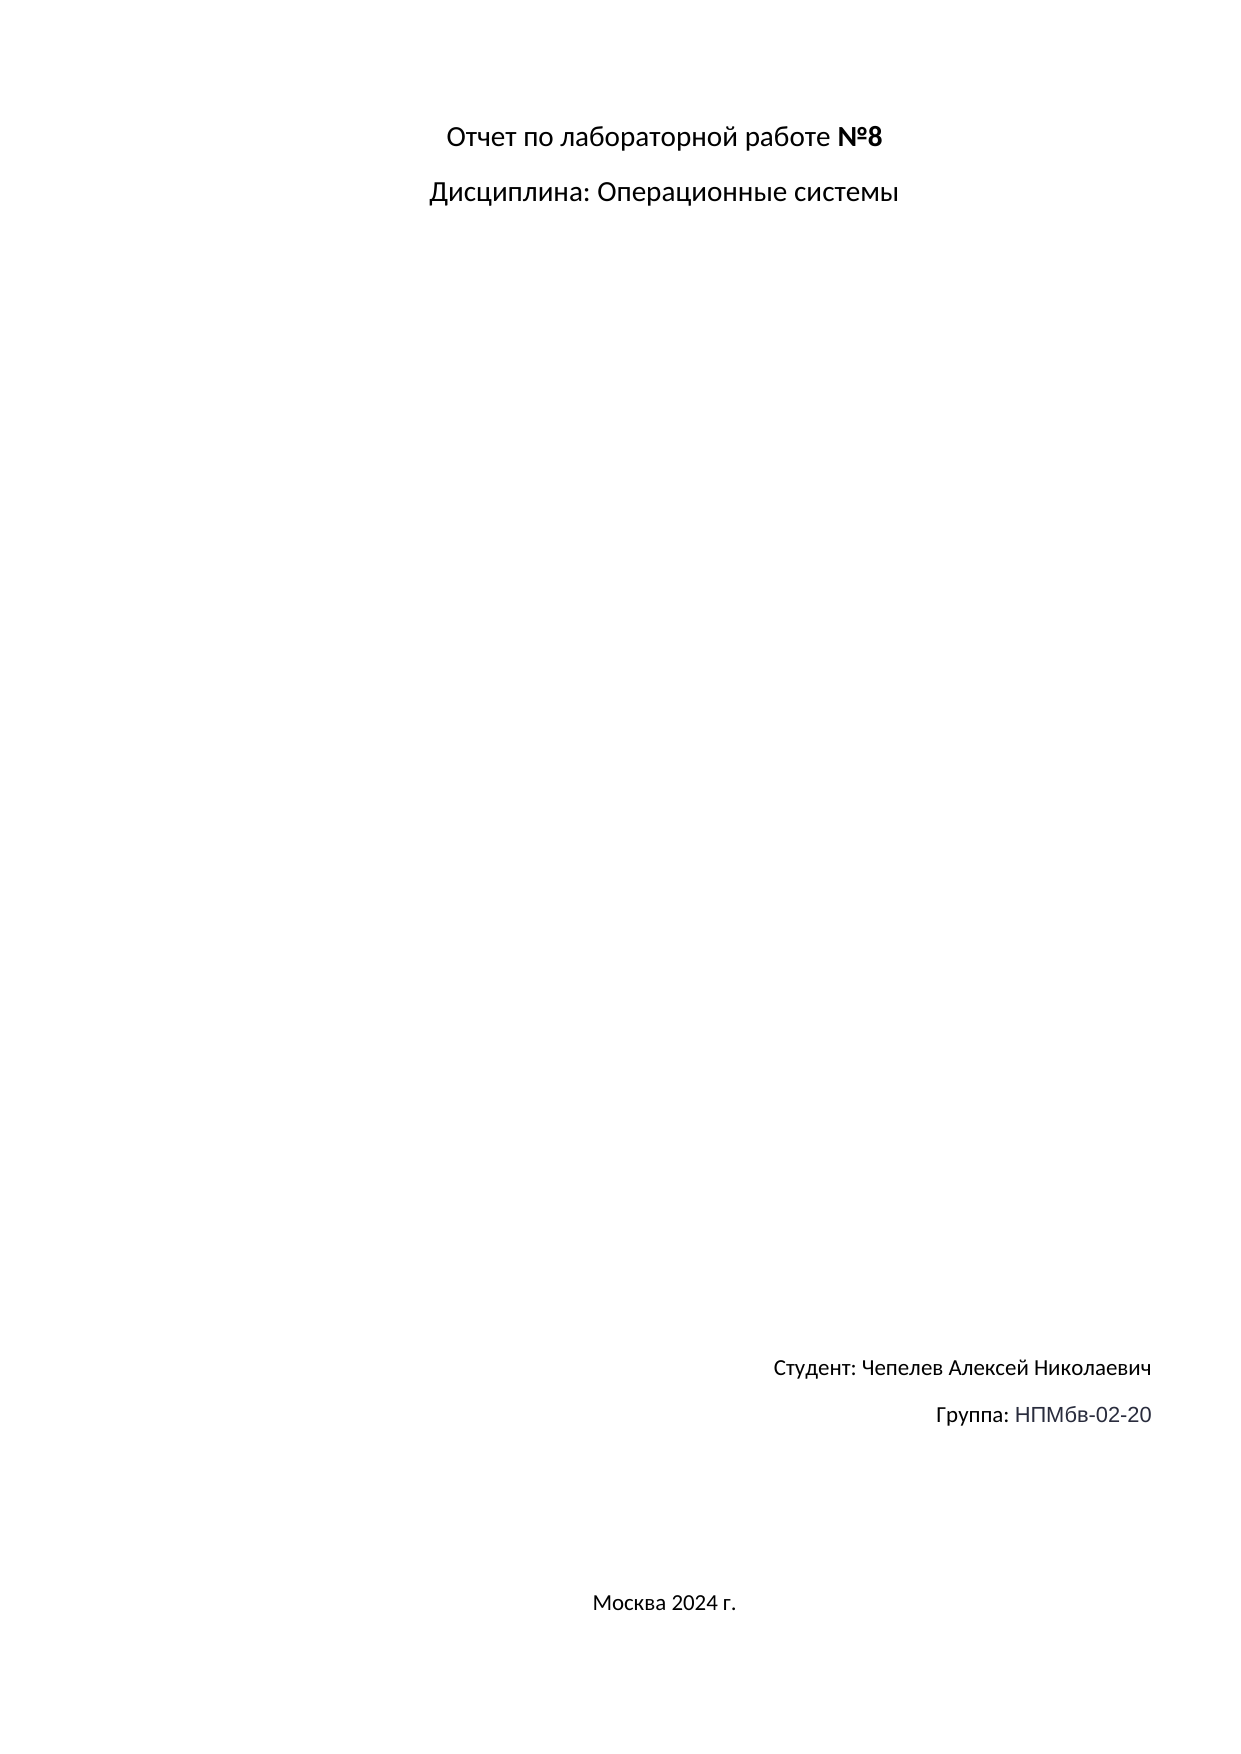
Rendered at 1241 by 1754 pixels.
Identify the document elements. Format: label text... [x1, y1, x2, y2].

text Москва 2024 г. [177, 1588, 1152, 1616]
text Дисциплина: Операционные системы [177, 173, 1152, 209]
text Группа: НПМбв-02-20 [177, 1400, 1152, 1428]
text Отчет по лабораторной работе №8 [177, 118, 1152, 154]
text Студент: Чепелев Алексей Николаевич [177, 1353, 1152, 1381]
